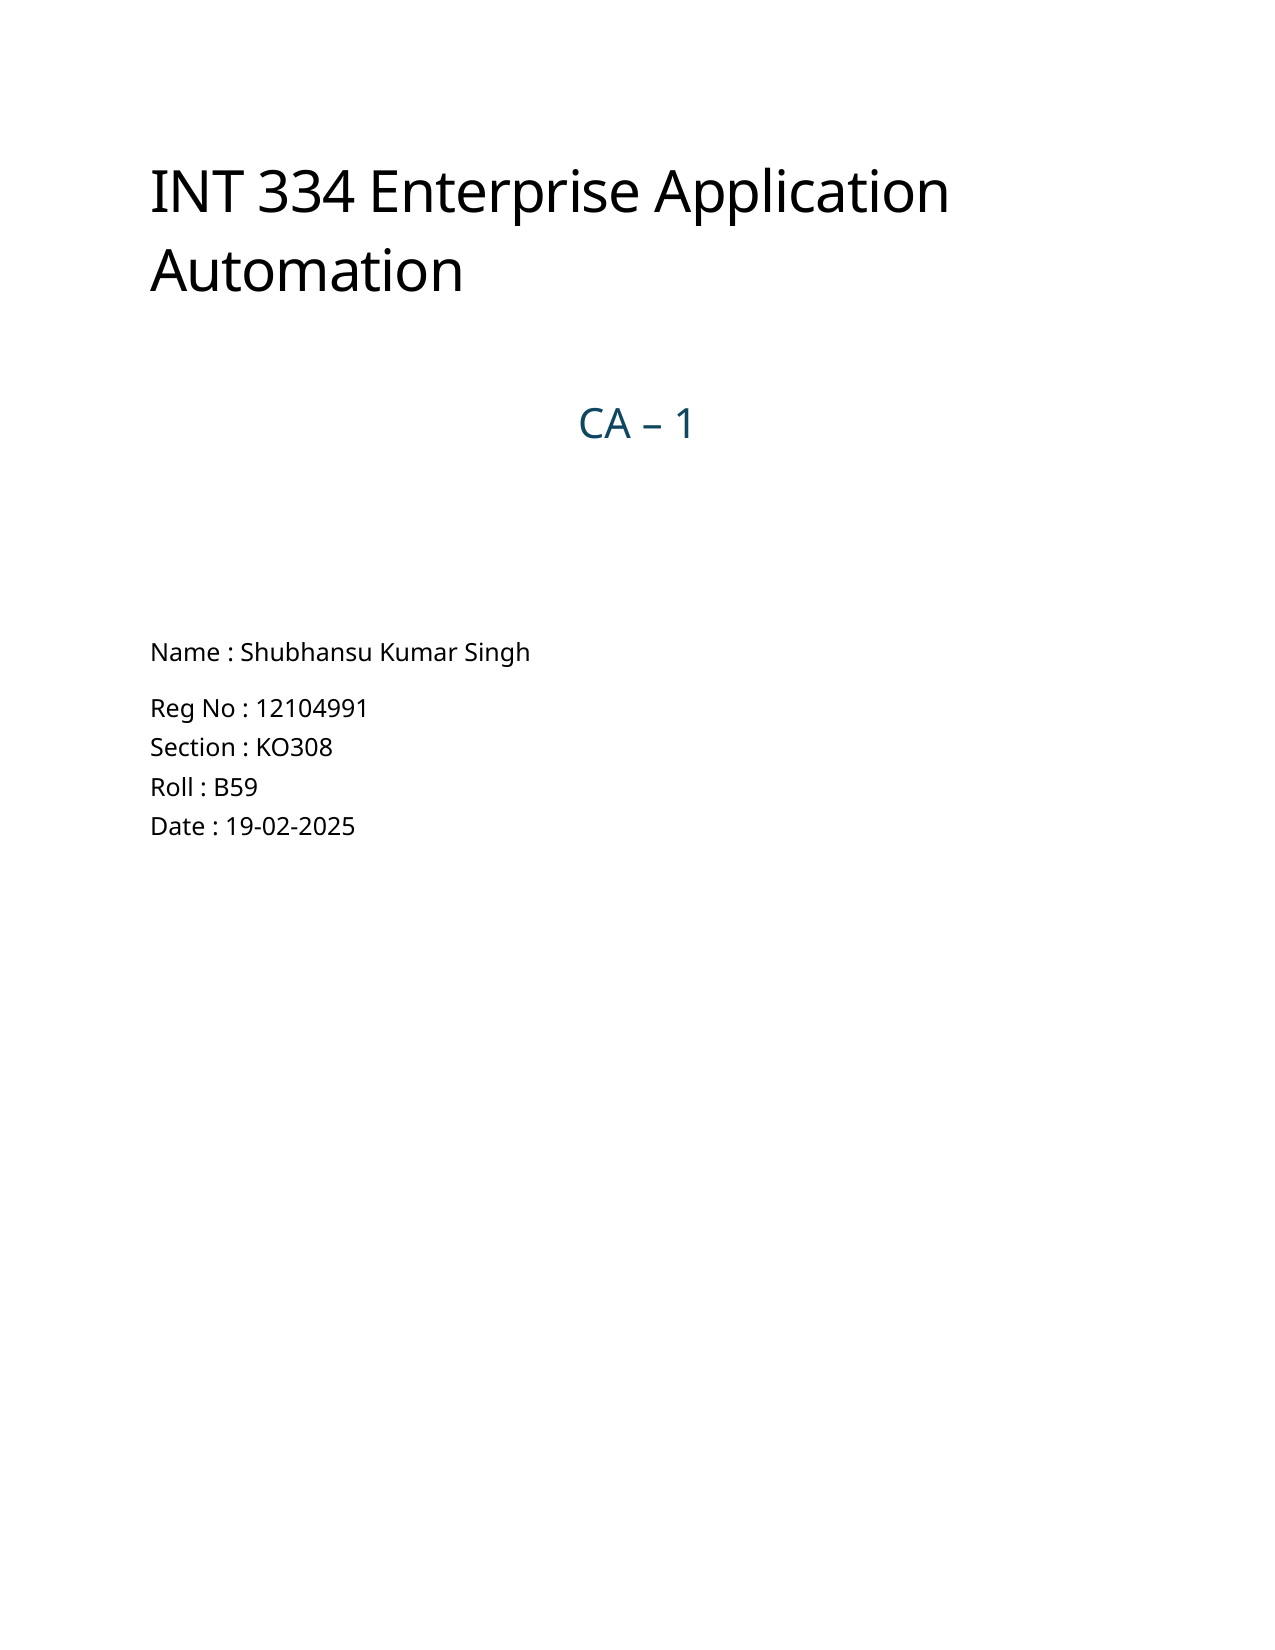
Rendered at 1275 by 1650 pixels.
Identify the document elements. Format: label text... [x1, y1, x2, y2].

subtitle CA – 1 [150, 394, 1125, 451]
title INT 334 Enterprise Application Automation [150, 150, 1125, 309]
text Name : Shubhansu Kumar Singh [150, 635, 1125, 669]
text Reg No : 12104991 Section : KO308 Roll : B59 Date : 19-02-2025 [150, 691, 1125, 842]
